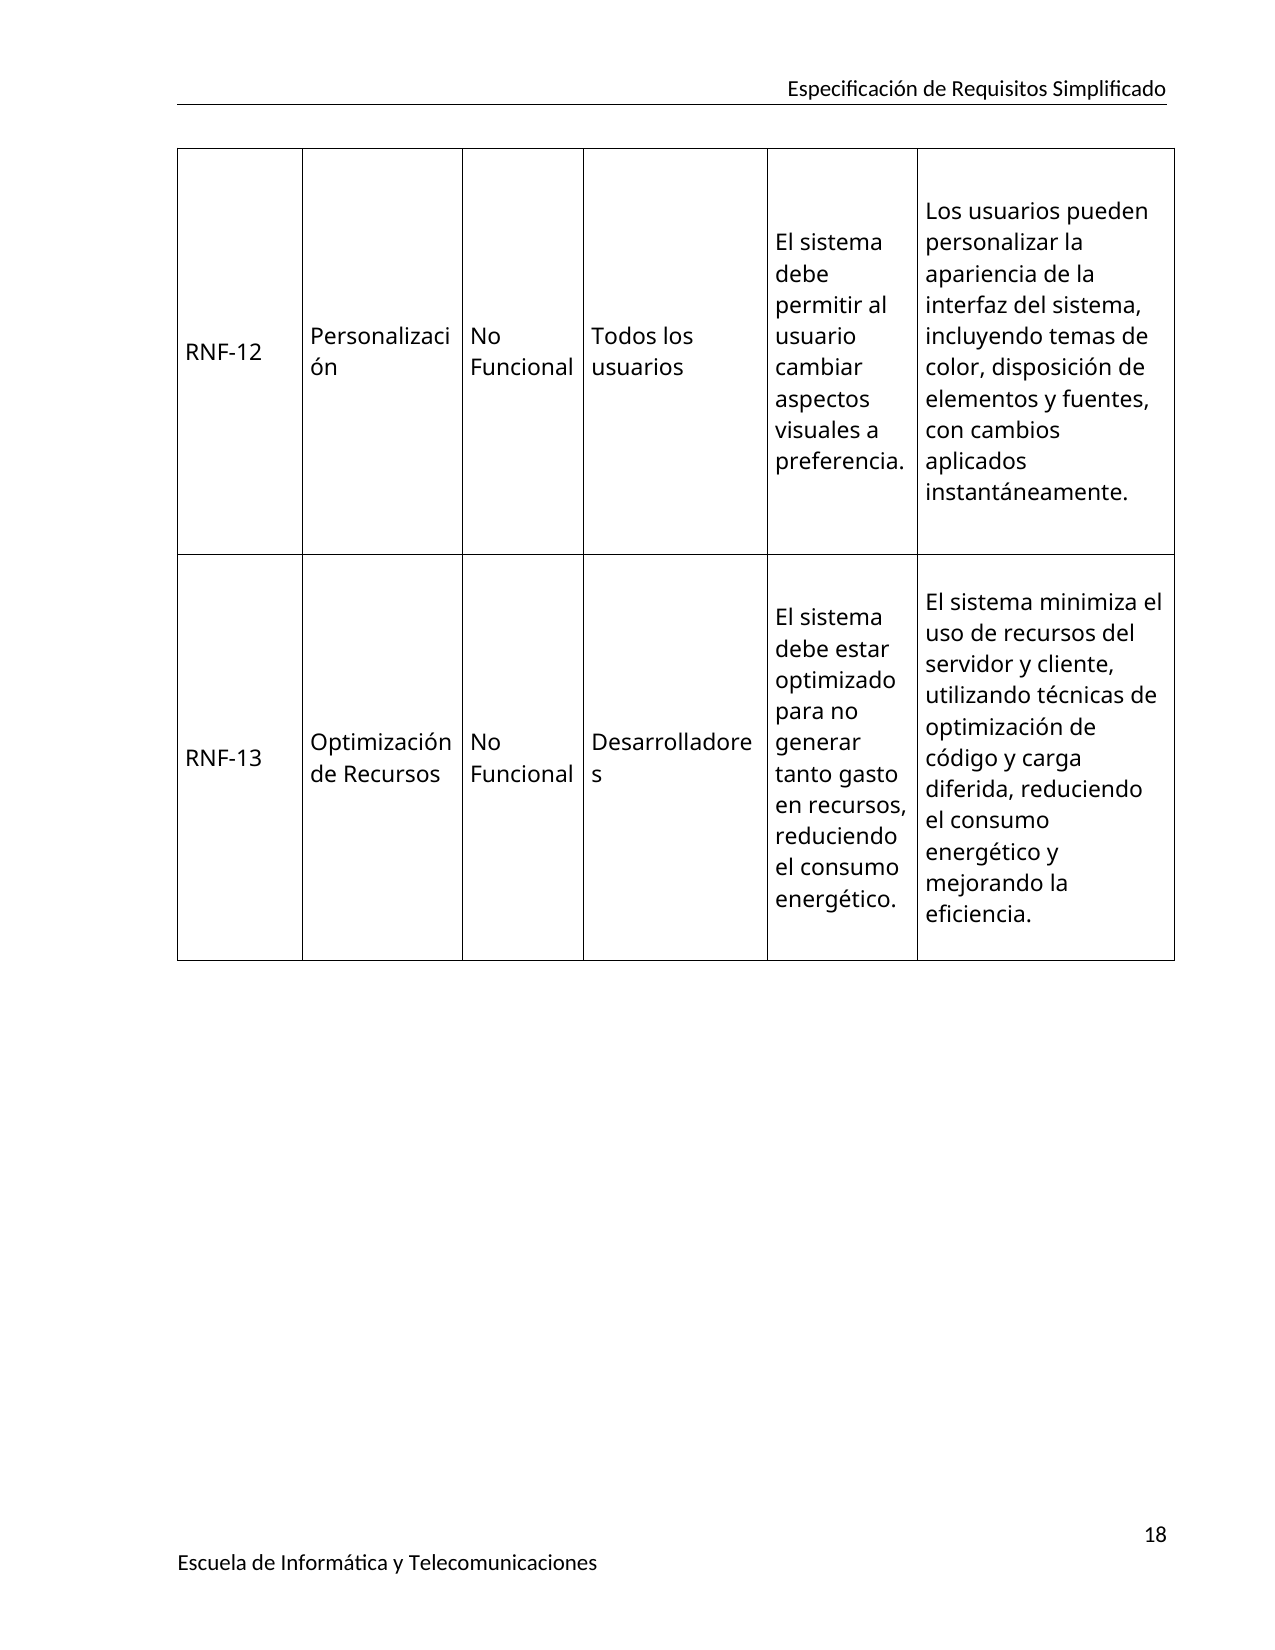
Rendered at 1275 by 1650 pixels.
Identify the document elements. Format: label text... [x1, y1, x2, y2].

table_cell Los usuarios pueden personalizar la apariencia de la interfaz del sistema, incluyendo temas de color, disposición de elementos y fuentes, con cambios aplicados instantáneamente. [918, 149, 1174, 554]
table_cell El sistema debe estar optimizado para no generar tanto gasto en recursos, reduciendo el consumo energético. [768, 555, 917, 960]
table_cell No Funcional [463, 149, 583, 554]
table_cell RNF-13 [178, 555, 302, 960]
table_cell El sistema minimiza el uso de recursos del servidor y cliente, utilizando técnicas de optimización de código y carga diferida, reduciendo el consumo energético y mejorando la eficiencia. [918, 555, 1174, 960]
table_cell No Funcional [463, 555, 583, 960]
table_cell Optimización de Recursos [303, 555, 462, 960]
table_cell El sistema debe permitir al usuario cambiar aspectos visuales a preferencia. [768, 149, 917, 554]
table_cell RNF-12 [178, 149, 302, 554]
table_cell Todos los usuarios [584, 149, 767, 554]
table_cell Personalización [303, 149, 462, 554]
table_cell Desarrolladores [584, 555, 767, 960]
